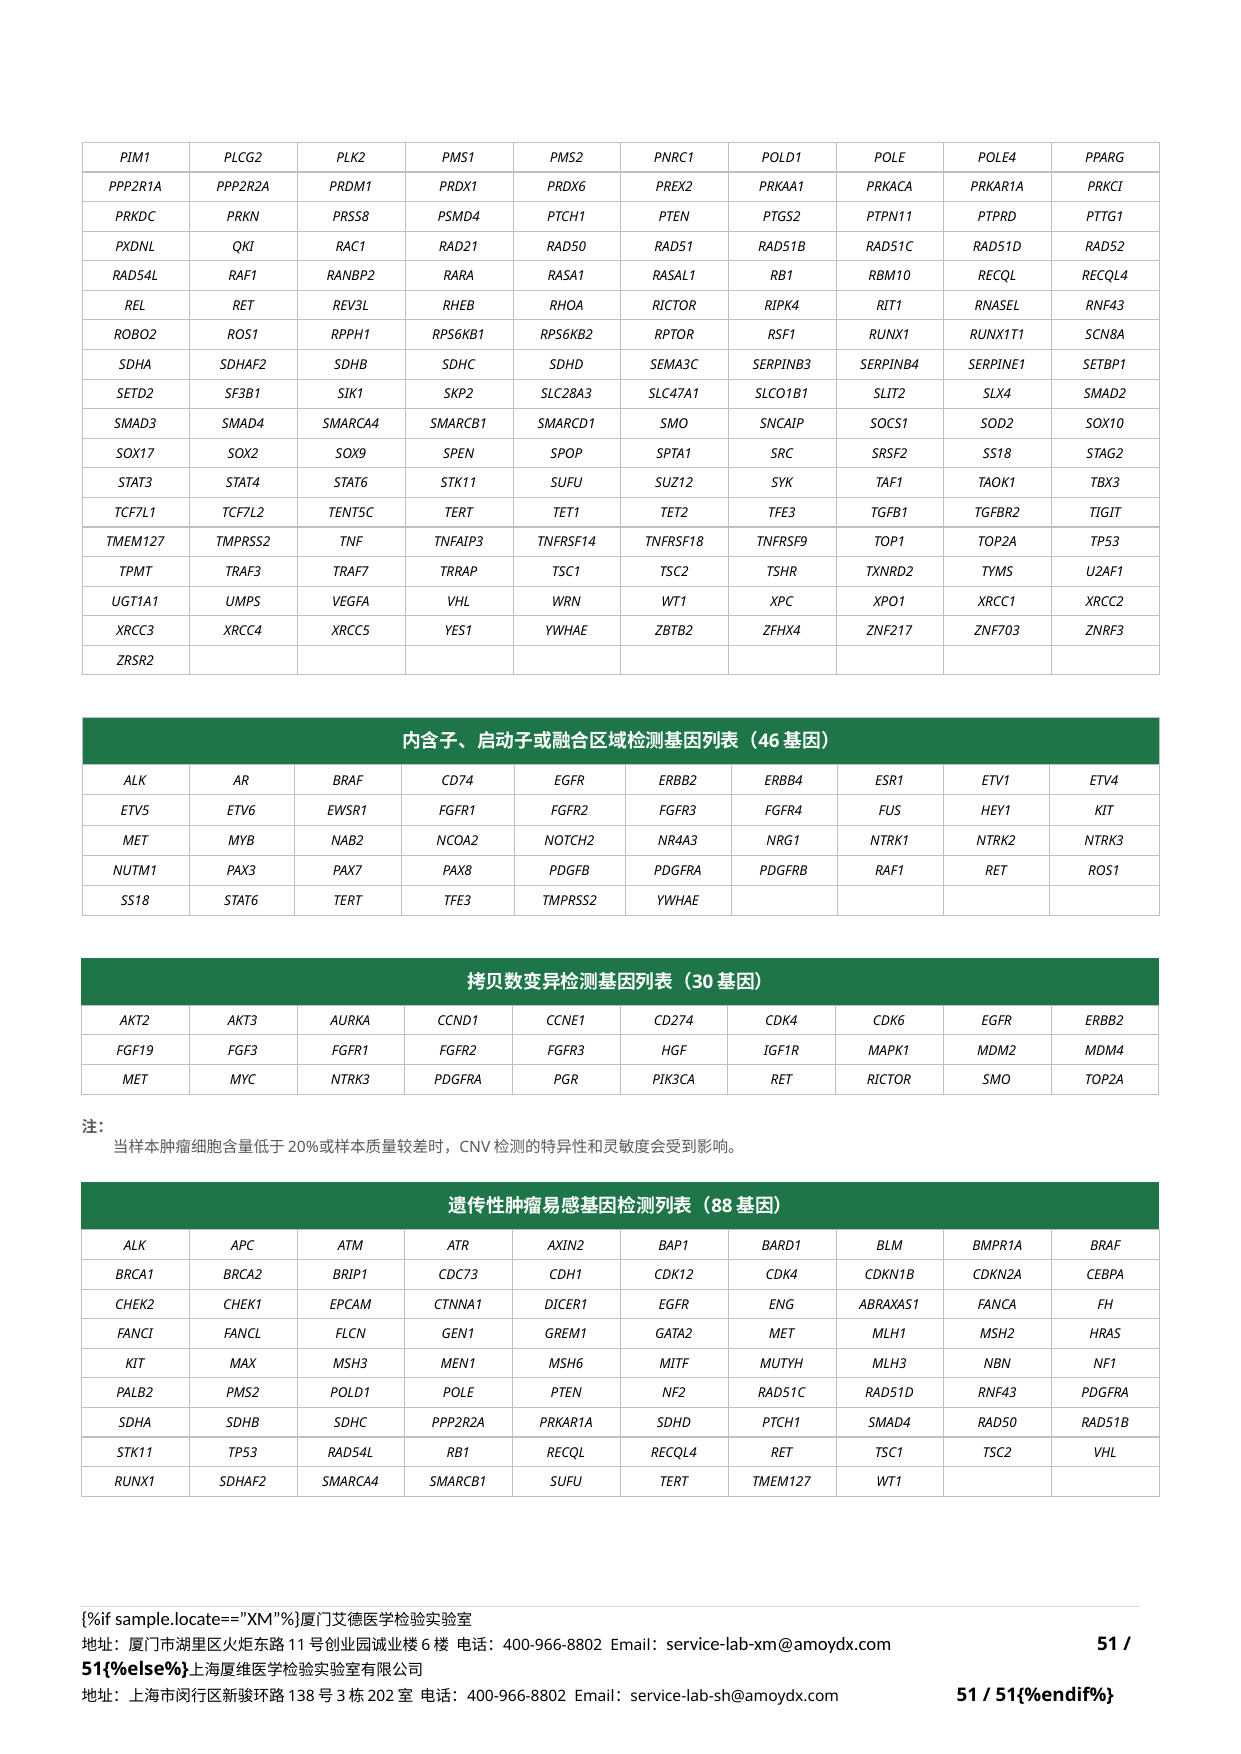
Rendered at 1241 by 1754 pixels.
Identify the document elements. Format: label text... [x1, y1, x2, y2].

table_cell MUTYH [729, 1349, 836, 1377]
table_cell SETBP1 [1052, 350, 1159, 378]
table_cell TSC1 [837, 1438, 943, 1466]
table_cell FGFR3 [626, 795, 731, 824]
table_cell TRRAP [406, 557, 513, 586]
table_cell CCNE1 [513, 1006, 620, 1034]
table_cell FGFR2 [405, 1035, 512, 1064]
table_cell ETV6 [190, 795, 294, 824]
table_cell SMAD4 [190, 409, 297, 438]
table_cell PSMD4 [406, 202, 513, 231]
table_cell TERT [621, 1467, 728, 1496]
table_cell TCF7L1 [83, 498, 189, 526]
table_cell UGT1A1 [83, 587, 189, 615]
table_cell CCND1 [405, 1006, 512, 1034]
table_cell NUTM1 [83, 856, 189, 885]
table_cell SDHA [83, 350, 189, 378]
table_cell SDHB [190, 1408, 297, 1436]
table_cell RB1 [405, 1438, 512, 1466]
table_cell CDK4 [728, 1006, 835, 1034]
table_cell FANCA [944, 1290, 1051, 1318]
table_cell RUNX1 [837, 320, 943, 349]
table_cell YWHAE [626, 886, 731, 915]
table_cell TSC2 [621, 557, 728, 586]
table_cell EGFR [515, 765, 625, 794]
table_cell FANCL [190, 1319, 297, 1348]
table_cell PIK3CA [621, 1065, 727, 1093]
table_cell SRSF2 [837, 439, 943, 467]
table_cell SUZ12 [621, 468, 728, 497]
table_cell PLK2 [298, 143, 405, 171]
table_cell TNFAIP3 [406, 528, 513, 556]
table_cell [1052, 1467, 1159, 1496]
table_cell RAD51B [1052, 1408, 1159, 1436]
table_cell PREX2 [621, 173, 728, 201]
table_cell PRKAR1A [513, 1408, 620, 1436]
table_cell TFE3 [729, 498, 836, 526]
table_cell BRAF [1052, 1230, 1159, 1259]
table_cell SMAD3 [83, 409, 189, 438]
table_cell MAPK1 [836, 1035, 943, 1064]
table_cell RAD51B [729, 232, 836, 260]
table_cell [944, 1467, 1051, 1496]
table_cell [838, 886, 943, 915]
table_header 遗传性肿瘤易感基因检测列表（88基因） [81, 1182, 1159, 1229]
table_cell POLD1 [729, 143, 836, 171]
table_cell TENT5C [298, 498, 405, 526]
table_cell ROS1 [1050, 856, 1159, 885]
table_cell POLD1 [298, 1378, 404, 1407]
table_cell MYC [190, 1065, 297, 1093]
table_cell BRCA2 [190, 1260, 297, 1288]
table_cell [837, 646, 943, 674]
table_cell RET [944, 856, 1049, 885]
table_cell SMARCA4 [298, 1467, 404, 1496]
table_cell XRCC5 [298, 616, 405, 645]
table_cell TET2 [621, 498, 728, 526]
table_cell RPS6KB1 [406, 320, 513, 349]
table_cell RUNX1 [82, 1467, 189, 1496]
table_cell RBM10 [837, 261, 943, 290]
table_cell BLM [837, 1230, 943, 1259]
table_cell GATA2 [621, 1319, 728, 1348]
table_cell PTEN [621, 202, 728, 231]
table_cell REV3L [298, 291, 405, 319]
table_cell PALB2 [82, 1378, 189, 1407]
table_cell ATR [405, 1230, 512, 1259]
table_cell NCOA2 [402, 826, 514, 854]
table_cell SLC47A1 [621, 380, 728, 408]
table_cell FGFR3 [513, 1035, 620, 1064]
table_cell TERT [295, 886, 401, 915]
table_cell SOX9 [298, 439, 405, 467]
table_cell SLCO1B1 [729, 380, 836, 408]
table_cell MET [83, 826, 189, 854]
table_cell SPTA1 [621, 439, 728, 467]
table_cell RANBP2 [298, 261, 405, 290]
table_cell VHL [406, 587, 513, 615]
table_cell PRKDC [83, 202, 189, 231]
table_cell TP53 [1052, 528, 1159, 556]
table_cell PTEN [513, 1378, 620, 1407]
table_cell [944, 886, 1049, 915]
table_cell CDK4 [729, 1260, 836, 1288]
table_cell CDKN2A [944, 1260, 1051, 1288]
table_cell RECQL4 [621, 1438, 728, 1466]
table_cell AURKA [298, 1006, 404, 1034]
table_cell STAG2 [1052, 439, 1159, 467]
table_cell RAF1 [838, 856, 943, 885]
table_cell STK11 [82, 1438, 189, 1466]
table_cell POLE4 [944, 143, 1051, 171]
table_cell SIK1 [298, 380, 405, 408]
text 注： [81, 1115, 1159, 1136]
table_cell SDHAF2 [190, 350, 297, 378]
table_cell TSHR [729, 557, 836, 586]
table_cell NR4A3 [626, 826, 731, 854]
table_cell ATM [298, 1230, 404, 1259]
table_cell [1050, 886, 1159, 915]
table_cell PRKAR1A [944, 173, 1051, 201]
table_cell PRKAA1 [729, 173, 836, 201]
table_cell AKT3 [190, 1006, 297, 1034]
table_cell SOX17 [83, 439, 189, 467]
table_cell TOP2A [1052, 1065, 1158, 1093]
table_cell [190, 646, 297, 674]
table_cell WT1 [621, 587, 728, 615]
table_cell TAF1 [837, 468, 943, 497]
table_cell ERBB2 [626, 765, 731, 794]
table_cell ALK [83, 765, 189, 794]
table_cell ERBB4 [732, 765, 837, 794]
table_cell FGFR4 [732, 795, 837, 824]
text 当样本肿瘤细胞含量低于20%或样本质量较差时，CNV检测的特异性和灵敏度会受到影响。 [81, 1136, 1159, 1157]
table_cell SRC [729, 439, 836, 467]
table_cell BMPR1A [944, 1230, 1051, 1259]
table_cell MDM2 [944, 1035, 1051, 1064]
table_cell PTTG1 [1052, 202, 1159, 231]
table_cell PMS1 [406, 143, 513, 171]
table_cell U2AF1 [1052, 557, 1159, 586]
table_cell POLE [837, 143, 943, 171]
table_cell MDM4 [1052, 1035, 1158, 1064]
table_cell YES1 [406, 616, 513, 645]
table_cell PNRC1 [621, 143, 728, 171]
table_cell RPS6KB2 [514, 320, 620, 349]
table_cell SS18 [83, 886, 189, 915]
table_cell SF3B1 [190, 380, 297, 408]
table_cell TYMS [944, 557, 1051, 586]
table_cell PIM1 [83, 143, 189, 171]
table_cell RARA [406, 261, 513, 290]
table_cell FGF19 [82, 1035, 189, 1064]
table_cell NF2 [621, 1378, 728, 1407]
table_cell STAT3 [83, 468, 189, 497]
table_cell VEGFA [298, 587, 405, 615]
table_cell SYK [729, 468, 836, 497]
table_cell [406, 646, 513, 674]
table_cell SERPINB3 [729, 350, 836, 378]
table_cell SOCS1 [837, 409, 943, 438]
table_cell RAD51D [944, 232, 1051, 260]
table_cell TPMT [83, 557, 189, 586]
table_cell FGFR1 [402, 795, 514, 824]
table_cell TBX3 [1052, 468, 1159, 497]
table_cell STAT4 [190, 468, 297, 497]
table_cell WT1 [837, 1467, 943, 1496]
table_cell PRDX6 [514, 173, 620, 201]
table_cell [298, 646, 405, 674]
table_cell SOD2 [944, 409, 1051, 438]
table_cell NOTCH2 [515, 826, 625, 854]
table_cell RHOA [514, 291, 620, 319]
table_cell [621, 646, 728, 674]
table_cell HEY1 [944, 795, 1049, 824]
table_cell RAD51C [729, 1378, 836, 1407]
table_header 内含子、启动子或融合区域检测基因列表（46基因） [83, 718, 1159, 764]
table_cell XPO1 [837, 587, 943, 615]
table_cell [729, 646, 836, 674]
table_cell ALK [82, 1230, 189, 1259]
table_cell SCN8A [1052, 320, 1159, 349]
table_cell RAD21 [406, 232, 513, 260]
table_cell RECQL [944, 261, 1051, 290]
table_cell ZFHX4 [729, 616, 836, 645]
table_cell CTNNA1 [405, 1290, 512, 1318]
table_cell PRDM1 [298, 173, 405, 201]
table_cell XRCC4 [190, 616, 297, 645]
table_cell MET [729, 1319, 836, 1348]
table_cell EPCAM [298, 1290, 404, 1318]
table_cell SDHA [82, 1408, 189, 1436]
table_cell BARD1 [729, 1230, 836, 1259]
table_header 拷贝数变异检测基因列表（30基因） [81, 958, 1159, 1005]
table_cell RSF1 [729, 320, 836, 349]
table_cell SPEN [406, 439, 513, 467]
table_cell ABRAXAS1 [837, 1290, 943, 1318]
table_cell RB1 [729, 261, 836, 290]
table_cell [944, 646, 1051, 674]
table_cell PPP2R2A [405, 1408, 512, 1436]
table_cell TCF7L2 [190, 498, 297, 526]
table_cell TMEM127 [729, 1467, 836, 1496]
table_cell RIPK4 [729, 291, 836, 319]
table_cell NTRK2 [944, 826, 1049, 854]
table_cell CDKN1B [837, 1260, 943, 1288]
table_cell BRIP1 [298, 1260, 404, 1288]
table_cell ZRSR2 [83, 646, 189, 674]
table_cell PDGFRB [732, 856, 837, 885]
table_cell PLCG2 [190, 143, 297, 171]
table_cell RAD51 [621, 232, 728, 260]
table_cell TRAF3 [190, 557, 297, 586]
table_cell PPP2R1A [83, 173, 189, 201]
table_cell RAF1 [190, 261, 297, 290]
table_cell PPP2R2A [190, 173, 297, 201]
table_cell PTPN11 [837, 202, 943, 231]
table_cell SKP2 [406, 380, 513, 408]
table_cell SOX10 [1052, 409, 1159, 438]
table_cell RECQL [513, 1438, 620, 1466]
table_cell MET [82, 1065, 189, 1093]
table_cell RET [190, 291, 297, 319]
table_cell WRN [514, 587, 620, 615]
table_cell KIT [82, 1349, 189, 1377]
table_cell SDHD [621, 1408, 728, 1436]
table_cell FGFR2 [515, 795, 625, 824]
table_cell XRCC1 [944, 587, 1051, 615]
table_cell TSC1 [514, 557, 620, 586]
table_cell RET [728, 1065, 835, 1093]
table_cell RNF43 [944, 1378, 1051, 1407]
table_cell XRCC3 [83, 616, 189, 645]
table_cell ETV5 [83, 795, 189, 824]
table_cell STAT6 [190, 886, 294, 915]
table_cell BAP1 [621, 1230, 728, 1259]
table_cell FGFR1 [298, 1035, 404, 1064]
table_cell RHEB [406, 291, 513, 319]
table_cell EGFR [944, 1006, 1051, 1034]
table_cell MLH3 [837, 1349, 943, 1377]
table_cell PAX3 [190, 856, 294, 885]
table_cell EGFR [621, 1290, 728, 1318]
table_cell MAX [190, 1349, 297, 1377]
table_cell BRCA1 [82, 1260, 189, 1288]
table_cell SERPINE1 [944, 350, 1051, 378]
table_cell TOP1 [837, 528, 943, 556]
table_cell SMARCA4 [298, 409, 405, 438]
table_cell SMARCD1 [514, 409, 620, 438]
table_cell PTCH1 [729, 1408, 836, 1436]
table_cell SMARCB1 [406, 409, 513, 438]
table_cell AXIN2 [513, 1230, 620, 1259]
table_cell ERBB2 [1052, 1006, 1158, 1034]
table_cell PTGS2 [729, 202, 836, 231]
table_cell PRSS8 [298, 202, 405, 231]
table_cell ROS1 [190, 320, 297, 349]
table_cell RPTOR [621, 320, 728, 349]
table_cell SMO [621, 409, 728, 438]
table_cell SNCAIP [729, 409, 836, 438]
table_cell RNASEL [944, 291, 1051, 319]
table_cell SEMA3C [621, 350, 728, 378]
table_cell SDHC [406, 350, 513, 378]
table_cell RAD54L [83, 261, 189, 290]
table_cell YWHAE [514, 616, 620, 645]
table_cell NTRK3 [298, 1065, 404, 1093]
table_cell APC [190, 1230, 297, 1259]
table_cell RICTOR [836, 1065, 943, 1093]
table_cell HRAS [1052, 1319, 1159, 1348]
table_cell AKT2 [82, 1006, 189, 1034]
table_cell DICER1 [513, 1290, 620, 1318]
table_cell ESR1 [838, 765, 943, 794]
table_cell CDK6 [836, 1006, 943, 1034]
table_cell CHEK2 [82, 1290, 189, 1318]
table_cell TNFRSF9 [729, 528, 836, 556]
table_cell NTRK1 [838, 826, 943, 854]
table_cell STAT6 [298, 468, 405, 497]
table_cell SUFU [514, 468, 620, 497]
table_cell ZNRF3 [1052, 616, 1159, 645]
table_cell TMEM127 [83, 528, 189, 556]
table_cell ZNF217 [837, 616, 943, 645]
table_cell TERT [406, 498, 513, 526]
table_cell NF1 [1052, 1349, 1159, 1377]
table_cell SLX4 [944, 380, 1051, 408]
table_cell SMARCB1 [405, 1467, 512, 1496]
table_cell PDGFRA [405, 1065, 512, 1093]
table_cell ZNF703 [944, 616, 1051, 645]
table_cell FGF3 [190, 1035, 297, 1064]
table_cell RECQL4 [1052, 261, 1159, 290]
table_cell TSC2 [944, 1438, 1051, 1466]
table_cell TFE3 [402, 886, 514, 915]
table_cell PDGFB [515, 856, 625, 885]
table_cell SDHD [514, 350, 620, 378]
table_cell MSH2 [944, 1319, 1051, 1348]
table_cell SOX2 [190, 439, 297, 467]
table_cell SMAD2 [1052, 380, 1159, 408]
table_cell AR [190, 765, 294, 794]
table_cell FANCI [82, 1319, 189, 1348]
table_cell [732, 886, 837, 915]
table_cell TP53 [190, 1438, 297, 1466]
table_cell SLC28A3 [514, 380, 620, 408]
table_cell RPPH1 [298, 320, 405, 349]
table_cell SMAD4 [837, 1408, 943, 1436]
table_cell XRCC2 [1052, 587, 1159, 615]
table_cell TXNRD2 [837, 557, 943, 586]
table_cell RAD50 [944, 1408, 1051, 1436]
table_cell XPC [729, 587, 836, 615]
table_cell PTPRD [944, 202, 1051, 231]
table_cell SDHB [298, 350, 405, 378]
table_cell MSH3 [298, 1349, 404, 1377]
table_cell TNFRSF18 [621, 528, 728, 556]
table_cell FUS [838, 795, 943, 824]
table_cell TOP2A [944, 528, 1051, 556]
table_cell RASAL1 [621, 261, 728, 290]
table_cell NBN [944, 1349, 1051, 1377]
table_cell PRKN [190, 202, 297, 231]
table_cell CD274 [621, 1006, 727, 1034]
table_cell TGFBR2 [944, 498, 1051, 526]
table_cell ETV1 [944, 765, 1049, 794]
table_cell NAB2 [295, 826, 401, 854]
table_cell PGR [513, 1065, 620, 1093]
table_cell FLCN [298, 1319, 404, 1348]
table_cell HGF [621, 1035, 727, 1064]
table_cell RIT1 [837, 291, 943, 319]
table_cell [514, 646, 620, 674]
table_cell FH [1052, 1290, 1159, 1318]
table_cell RICTOR [621, 291, 728, 319]
table_cell SMO [944, 1065, 1051, 1093]
table_cell IGF1R [728, 1035, 835, 1064]
table_cell NRG1 [732, 826, 837, 854]
table_cell GEN1 [405, 1319, 512, 1348]
table_cell NTRK3 [1050, 826, 1159, 854]
table_cell RASA1 [514, 261, 620, 290]
table_cell CHEK1 [190, 1290, 297, 1318]
table_cell MITF [621, 1349, 728, 1377]
table_cell ETV4 [1050, 765, 1159, 794]
table_cell BRAF [295, 765, 401, 794]
table_cell PAX8 [402, 856, 514, 885]
table_cell PTCH1 [514, 202, 620, 231]
table_cell STK11 [406, 468, 513, 497]
table_cell TAOK1 [944, 468, 1051, 497]
table_cell SPOP [514, 439, 620, 467]
table_cell PDGFRA [626, 856, 731, 885]
table_cell CD74 [402, 765, 514, 794]
table_cell CEBPA [1052, 1260, 1159, 1288]
table_cell RET [729, 1438, 836, 1466]
table_cell PRKACA [837, 173, 943, 201]
table_cell QKI [190, 232, 297, 260]
table_cell EWSR1 [295, 795, 401, 824]
table_cell RNF43 [1052, 291, 1159, 319]
table_cell CDH1 [513, 1260, 620, 1288]
table_cell PRKCI [1052, 173, 1159, 201]
table_cell SS18 [944, 439, 1051, 467]
table_cell TIGIT [1052, 498, 1159, 526]
table_cell SLIT2 [837, 380, 943, 408]
table_cell RAC1 [298, 232, 405, 260]
table_cell CDC73 [405, 1260, 512, 1288]
table_cell TET1 [514, 498, 620, 526]
table_cell PMS2 [190, 1378, 297, 1407]
table_cell TNFRSF14 [514, 528, 620, 556]
table_cell TMPRSS2 [515, 886, 625, 915]
table_cell MLH1 [837, 1319, 943, 1348]
table_cell RAD50 [514, 232, 620, 260]
table_cell RUNX1T1 [944, 320, 1051, 349]
table_cell PXDNL [83, 232, 189, 260]
table_cell KIT [1050, 795, 1159, 824]
table_cell SDHC [298, 1408, 404, 1436]
table_cell TMPRSS2 [190, 528, 297, 556]
table_cell ZBTB2 [621, 616, 728, 645]
table_cell MEN1 [405, 1349, 512, 1377]
table_cell MYB [190, 826, 294, 854]
table_cell PMS2 [514, 143, 620, 171]
table_cell PRDX1 [406, 173, 513, 201]
table_cell SERPINB4 [837, 350, 943, 378]
table_cell RAD51D [837, 1378, 943, 1407]
table_cell ENG [729, 1290, 836, 1318]
table_cell [1052, 646, 1159, 674]
table_cell TGFB1 [837, 498, 943, 526]
table_cell REL [83, 291, 189, 319]
table_cell UMPS [190, 587, 297, 615]
table_cell CDK12 [621, 1260, 728, 1288]
table_cell PPARG [1052, 143, 1159, 171]
table_cell RAD54L [298, 1438, 404, 1466]
table_cell PAX7 [295, 856, 401, 885]
table_cell POLE [405, 1378, 512, 1407]
table_cell RAD51C [837, 232, 943, 260]
table_cell MSH6 [513, 1349, 620, 1377]
table_cell SDHAF2 [190, 1467, 297, 1496]
table_cell SUFU [513, 1467, 620, 1496]
table_cell ROBO2 [83, 320, 189, 349]
table_cell SETD2 [83, 380, 189, 408]
table_cell VHL [1052, 1438, 1159, 1466]
table_cell TNF [298, 528, 405, 556]
table_cell PDGFRA [1052, 1378, 1159, 1407]
table_cell RAD52 [1052, 232, 1159, 260]
table_cell GREM1 [513, 1319, 620, 1348]
table_cell TRAF7 [298, 557, 405, 586]
